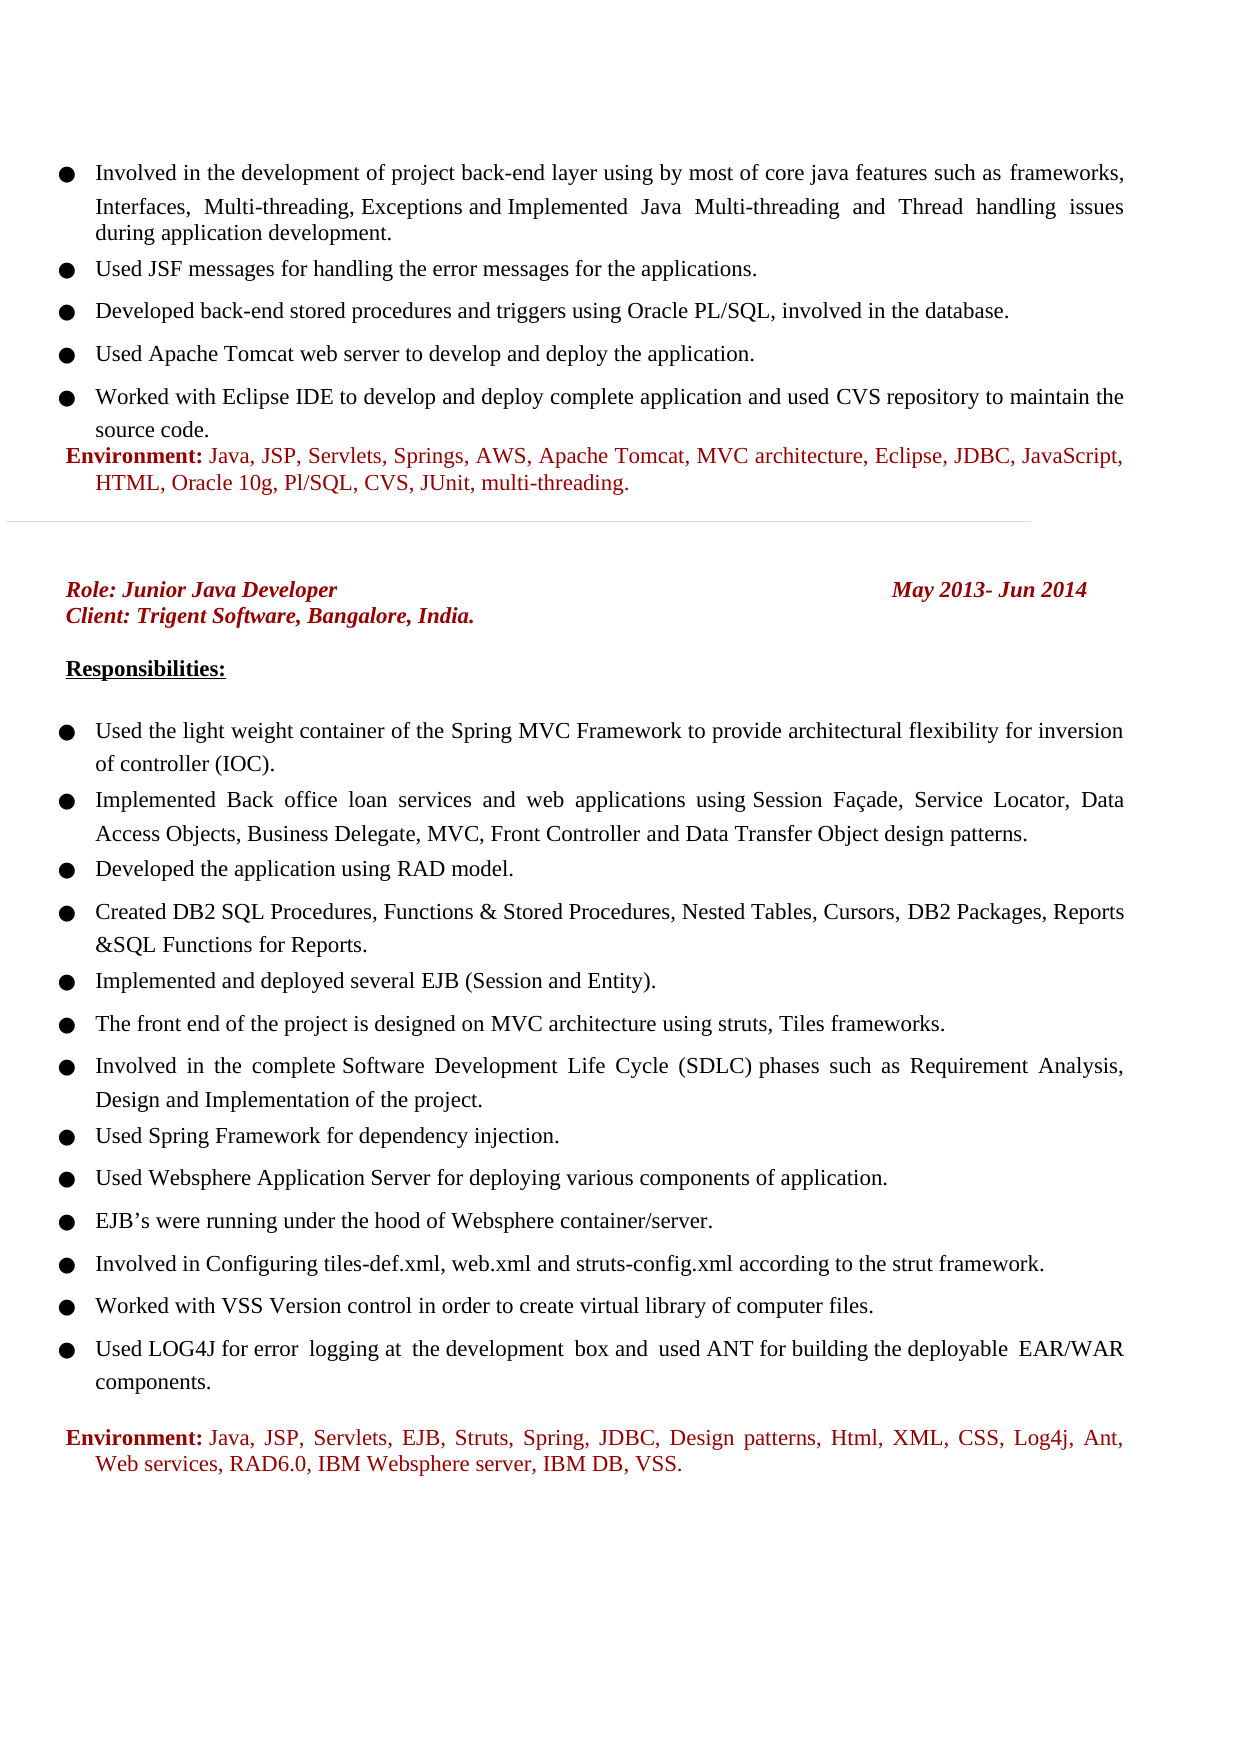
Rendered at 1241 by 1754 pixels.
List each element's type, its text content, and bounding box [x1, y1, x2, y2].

list Developed the application using RAD model. [58, 846, 1124, 889]
list Worked with VSS Version control in order to create virtual library of computer files. [58, 1283, 1124, 1326]
list Used Apache Tomcat web server to develop and deploy the application. [58, 331, 1124, 373]
list Implemented and deployed several EJB (Session and Entity). [58, 958, 1124, 1000]
list Developed back-end stored procedures and triggers using Oracle PL/SQL, involved in the database. [58, 288, 1124, 331]
list The front end of the project is designed on MVC architecture using struts, Tiles frameworks. [58, 1000, 1124, 1043]
text Environment: Java, JSP, Servlets, EJB, Struts, Spring, JDBC, Design patterns, Html, XML, CSS, Log4j, Ant, Web services, RAD6.0, IBM Websphere server, IBM DB, VSS. [66, 1424, 1124, 1477]
list Used LOG4J for error logging at the development box and used ANT for building the deployable EAR/WAR components. [58, 1326, 1124, 1395]
list Created DB2 SQL Procedures, Functions & Stored Procedures, Nested Tables, Cursors, DB2 Packages, Reports &SQL Functions for Reports. [58, 889, 1124, 958]
text Environment: Java, JSP, Servlets, Springs, AWS, Apache Tomcat, MVC architecture, Eclipse, JDBC, JavaScript, HTML, Oracle 10g, Pl/SQL, CVS, JUnit, multi-threading. [66, 443, 1124, 495]
text Role: Junior Java Developer May 2013- Jun 2014 [66, 576, 1124, 602]
list Used Websphere Application Server for deploying various components of application. [58, 1155, 1124, 1198]
text Client: Trigent Software, Bangalore, India. [66, 602, 1124, 629]
list Involved in the complete Software Development Life Cycle (SDLC) phases such as Requirement Analysis, Design and Implementation of the project. [58, 1043, 1124, 1112]
list Used Spring Framework for dependency injection. [58, 1112, 1124, 1155]
list EJB’s were running under the hood of Websphere container/server. [58, 1198, 1124, 1240]
list Implemented Back office loan services and web applications using Session Façade, Service Locator, Data Access Objects, Business Delegate, MVC, Front Controller and Data Transfer Object design patterns. [58, 777, 1124, 846]
text Responsibilities: [66, 655, 1124, 681]
list Involved in the development of project back-end layer using by most of core java features such as frameworks, Interfaces, Multi-threading, Exceptions and Implemented Java Multi-threading and Thread handling issues during application development. [58, 150, 1124, 245]
list Worked with Eclipse IDE to develop and deploy complete application and used CVS repository to maintain the source code. [58, 373, 1124, 443]
list Used the light weight container of the Spring MVC Framework to provide architectural flexibility for inversion of controller (IOC). [58, 708, 1124, 777]
list Involved in Configuring tiles-def.xml, web.xml and struts-config.xml according to the strut framework. [58, 1240, 1124, 1283]
list Used JSF messages for handling the error messages for the applications. [58, 245, 1124, 288]
